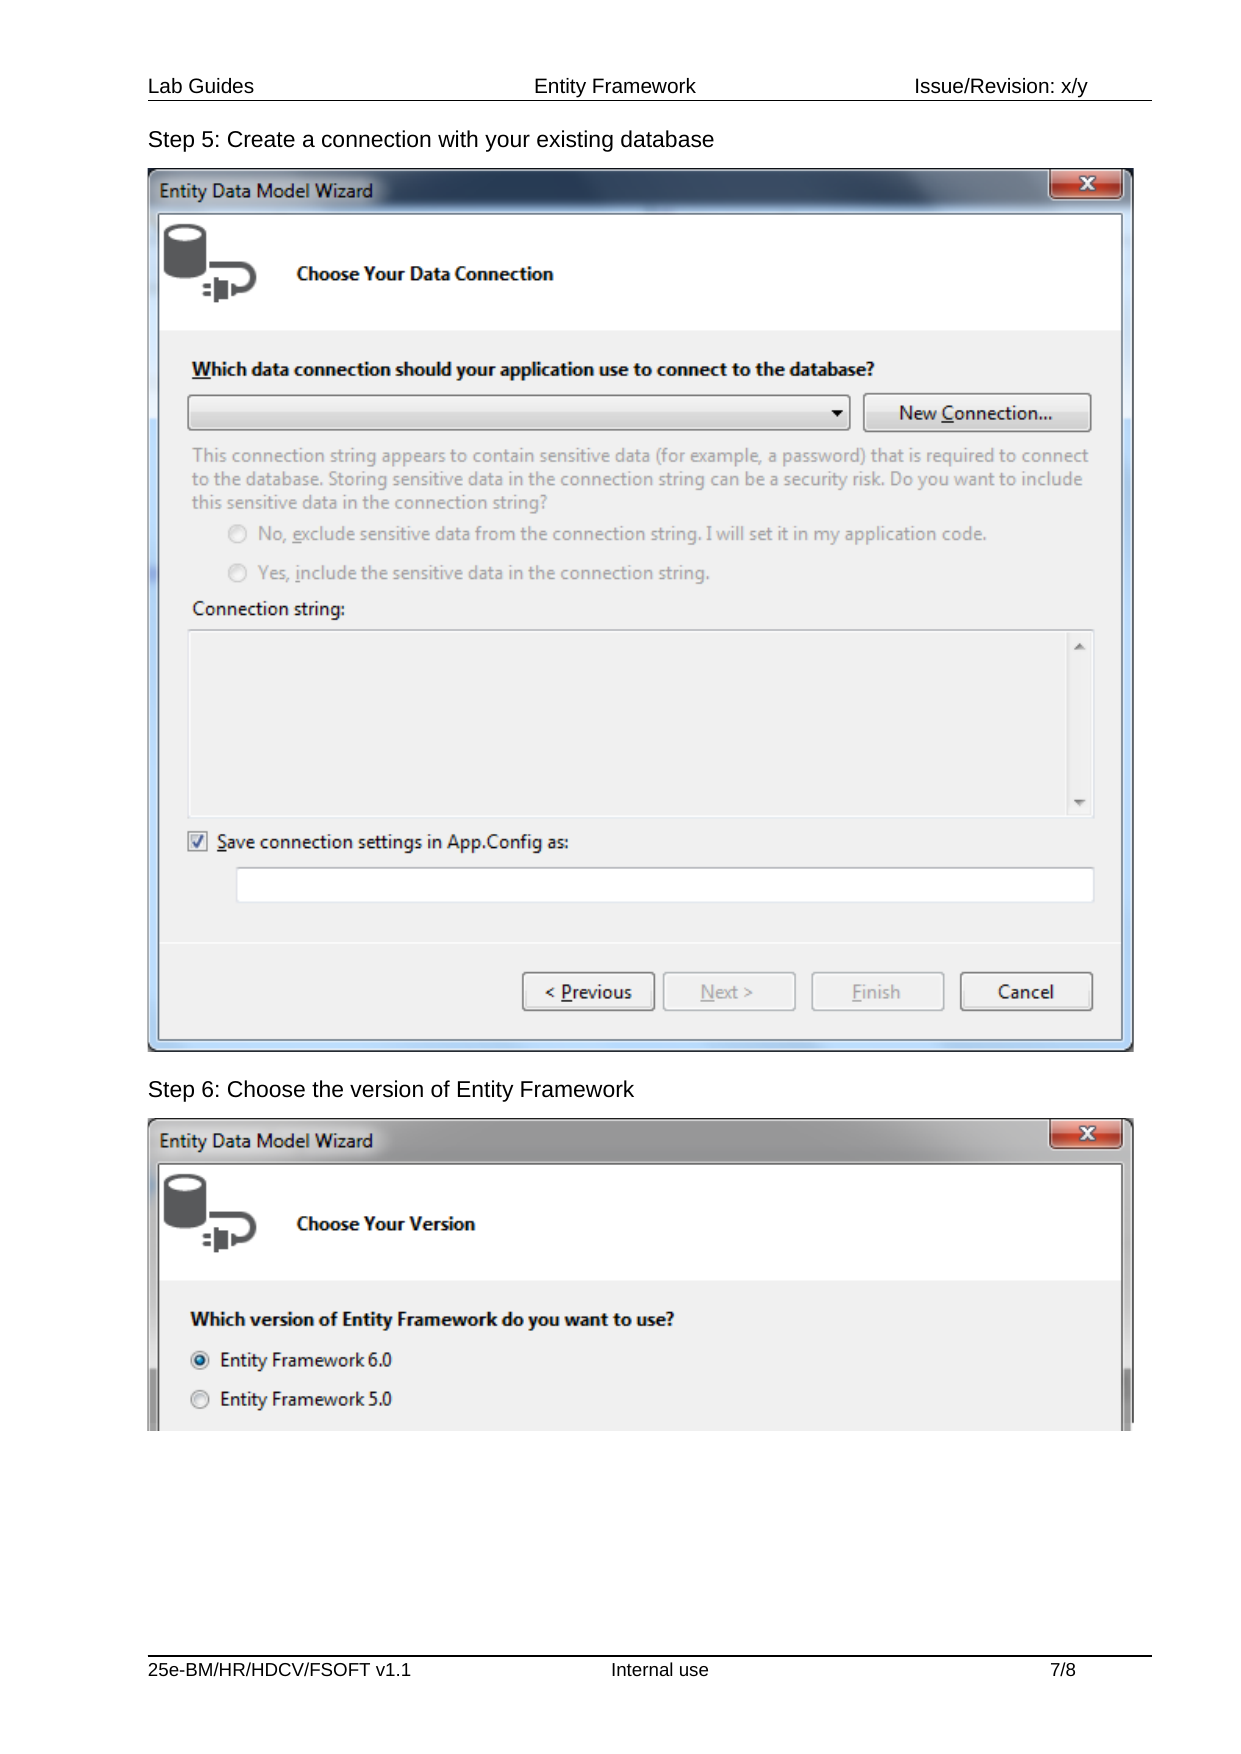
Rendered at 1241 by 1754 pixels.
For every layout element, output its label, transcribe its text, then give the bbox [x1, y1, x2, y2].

picture [147, 1118, 1134, 1431]
picture [147, 168, 1134, 1052]
subtitle Step 6: Choose the version of Entity Framework [148, 1076, 1152, 1102]
subtitle Step 5: Create a connection with your existing database [148, 126, 1152, 152]
